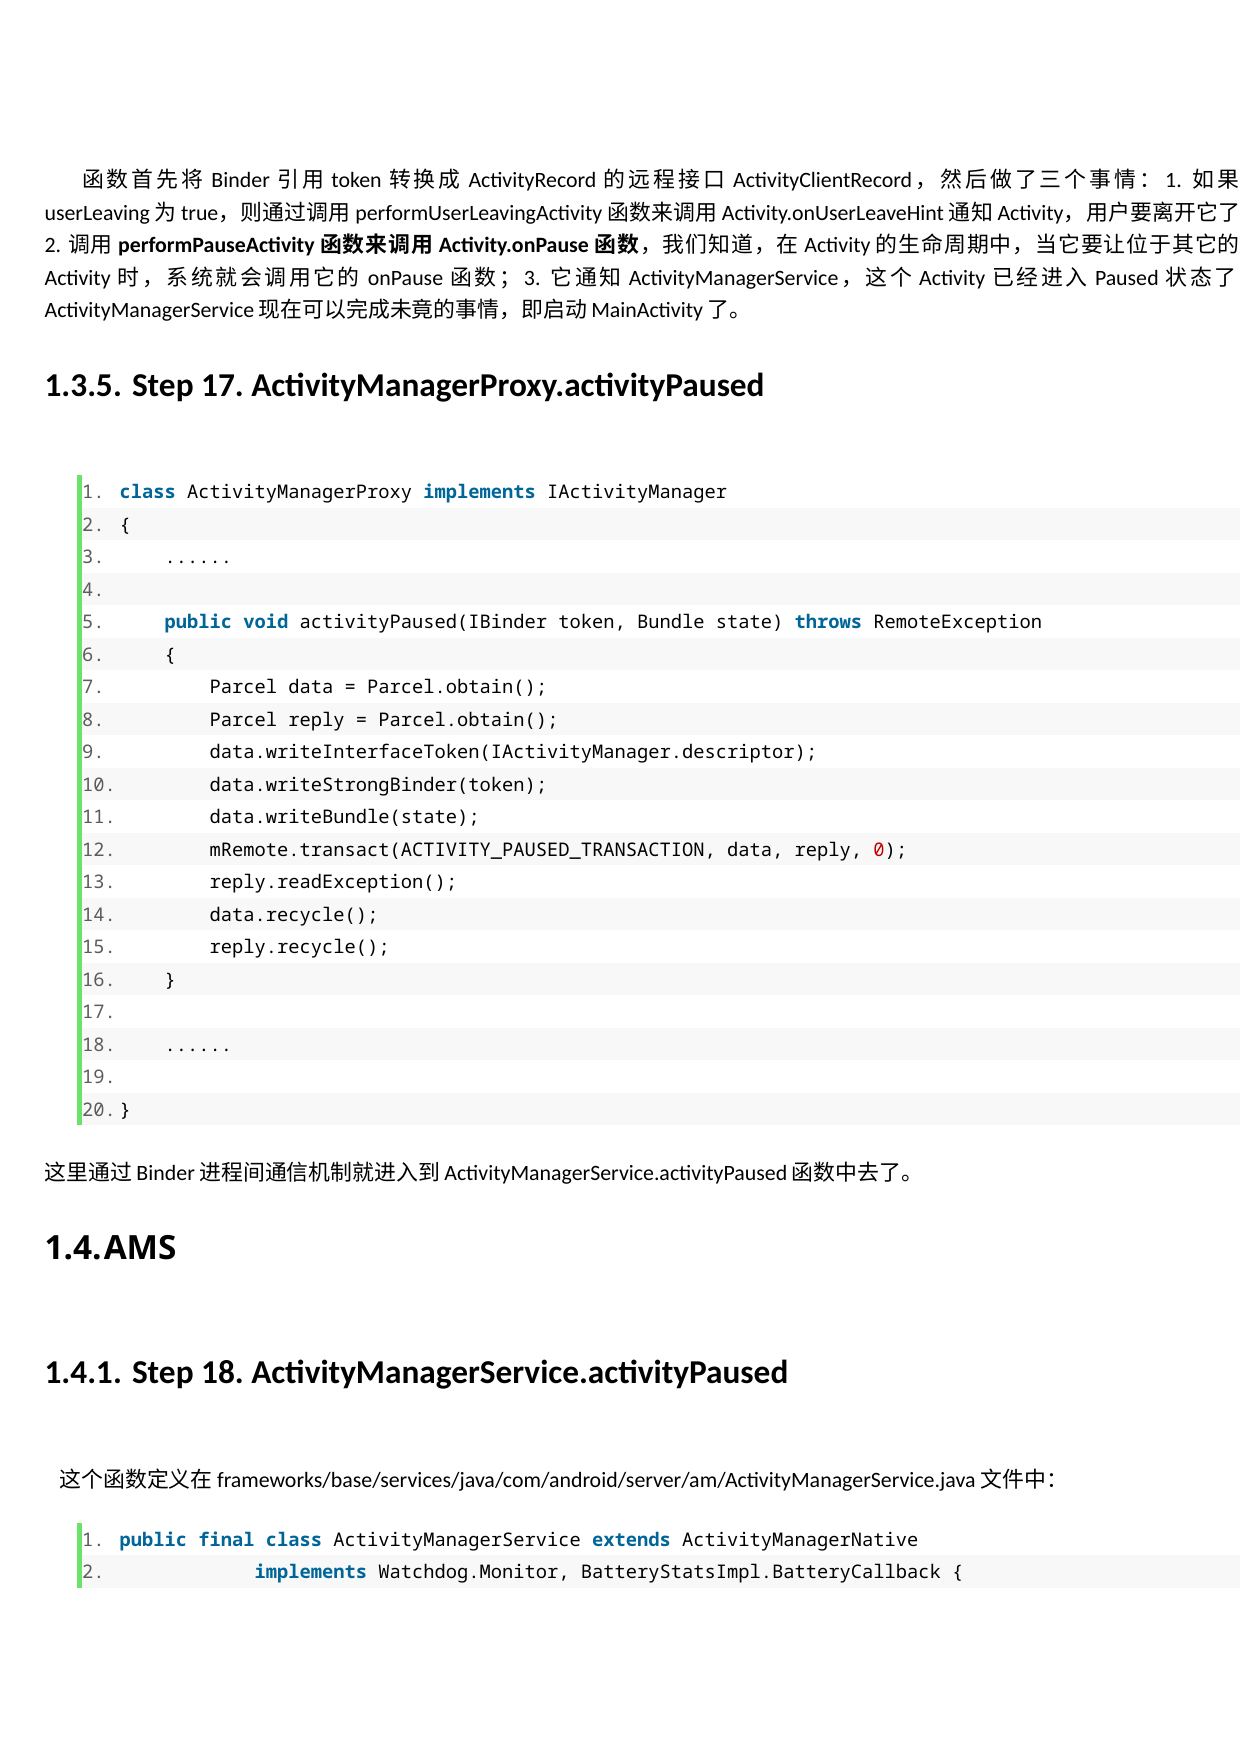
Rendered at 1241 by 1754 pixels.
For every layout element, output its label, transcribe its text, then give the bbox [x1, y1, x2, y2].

list reply.recycle(); [82, 930, 1240, 963]
list Parcel data = Parcel.obtain(); [82, 670, 1240, 703]
text 这里通过Binder进程间通信机制就进入到ActivityManagerService.activityPaused函数中去了。 [44, 1154, 1240, 1187]
list { [82, 508, 1240, 540]
list reply.readException(); [82, 865, 1240, 898]
subtitle Step 18. ActivityManagerService.activityPaused [44, 1339, 1240, 1404]
list ...... [82, 540, 1240, 573]
subtitle Step 17. ActivityManagerProxy.activityPaused [44, 352, 1240, 417]
text 这个函数定义在frameworks/base/services/java/com/android/server/am/ActivityManagerService.java文件中： [44, 1461, 1240, 1494]
list data.writeBundle(state); [82, 800, 1240, 833]
list public void activityPaused(IBinder token, Bundle state) throws RemoteException [82, 605, 1240, 638]
list class ActivityManagerProxy implements IActivityManager [82, 475, 1240, 508]
list data.recycle(); [82, 898, 1240, 930]
list ...... [82, 1028, 1240, 1060]
list } [82, 1093, 1240, 1125]
list { [82, 638, 1240, 670]
list mRemote.transact(ACTIVITY_PAUSED_TRANSACTION, data, reply, 0); [82, 833, 1240, 865]
subtitle AMS [44, 1214, 1240, 1279]
list public final class ActivityManagerService extends ActivityManagerNative [82, 1523, 1240, 1555]
list implements Watchdog.Monitor, BatteryStatsImpl.BatteryCallback { [82, 1555, 1240, 1588]
list } [82, 963, 1240, 995]
list data.writeStrongBinder(token); [82, 768, 1240, 800]
list Parcel reply = Parcel.obtain(); [82, 703, 1240, 735]
list data.writeInterfaceToken(IActivityManager.descriptor); [82, 735, 1240, 768]
